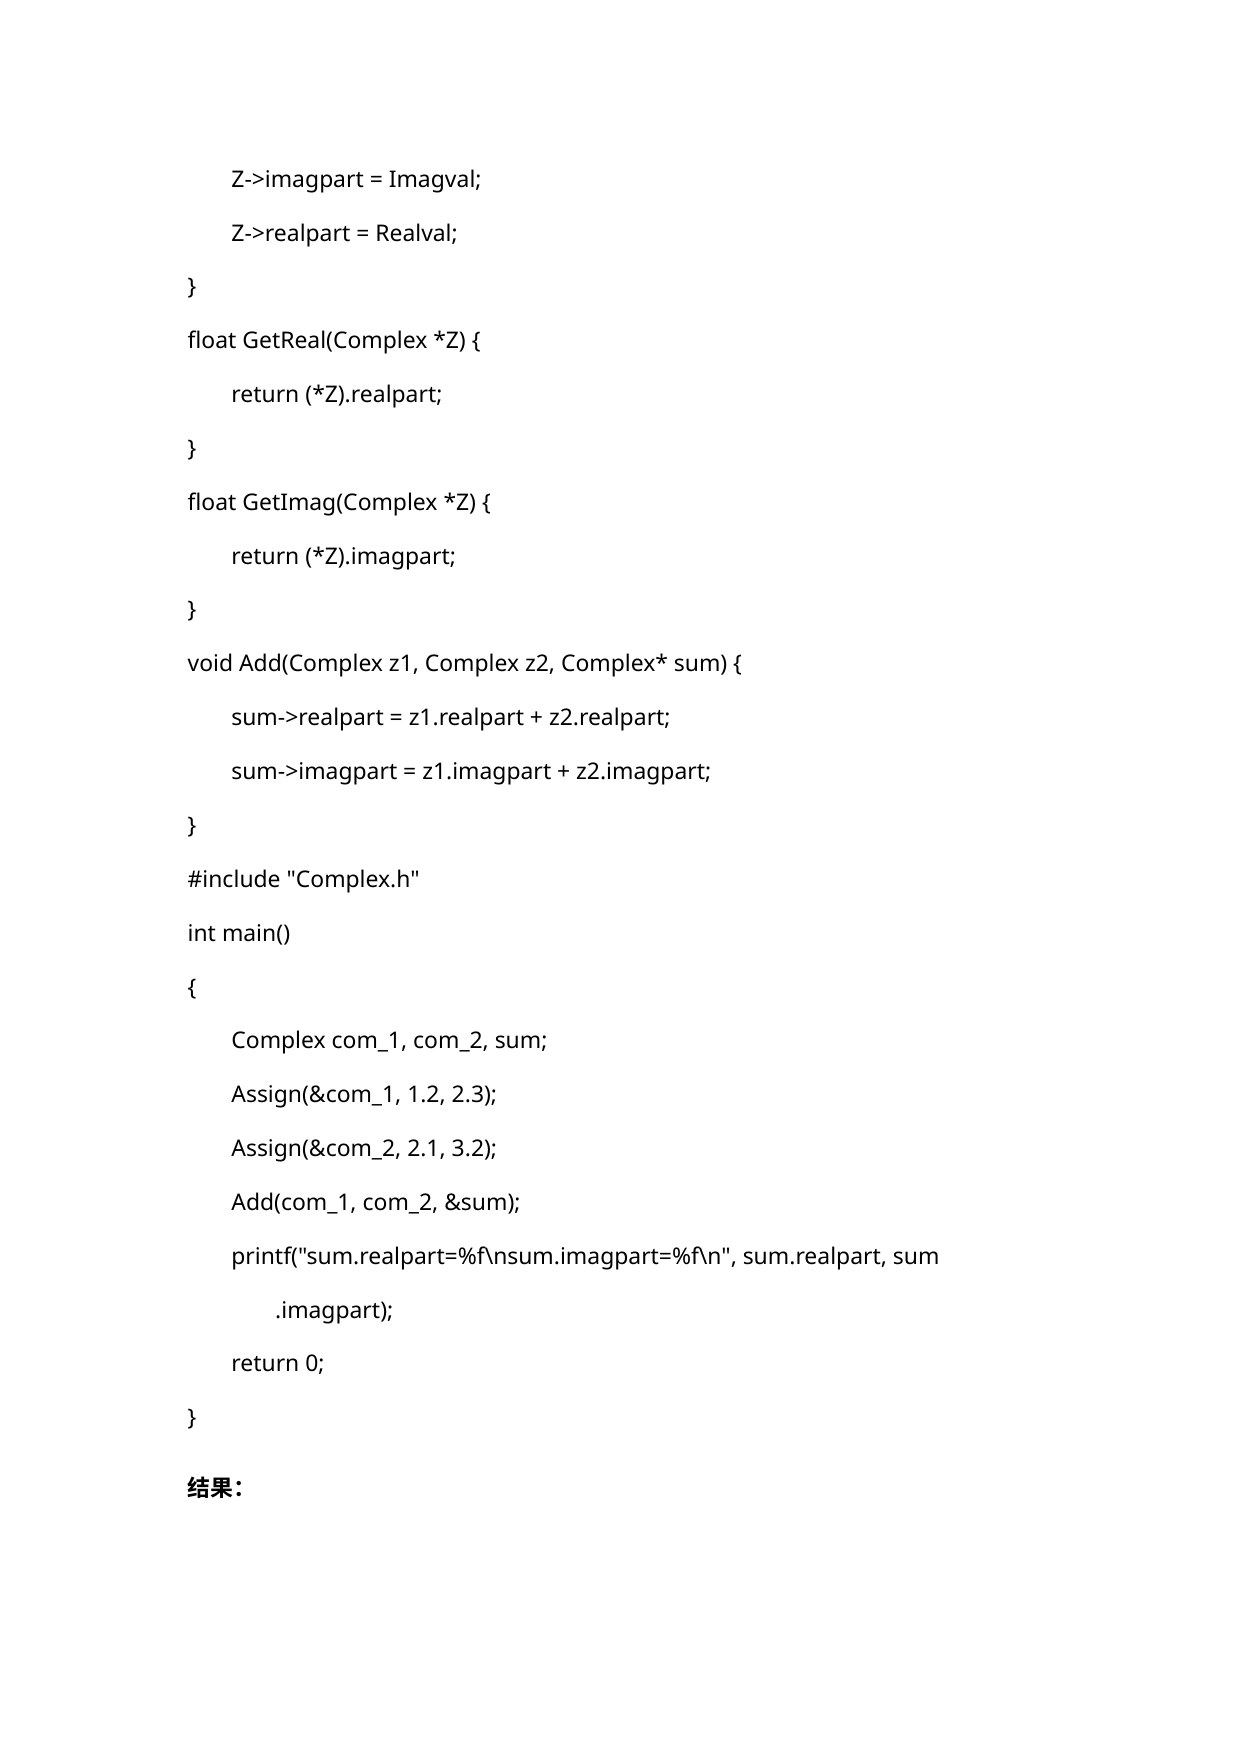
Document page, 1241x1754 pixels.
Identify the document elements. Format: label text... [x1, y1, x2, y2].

text sum->realpart = z1.realpart + z2.realpart; [187, 701, 1053, 733]
text } [187, 270, 1053, 302]
text } [187, 808, 1053, 841]
text printf("sum.realpart=%f\nsum.imagpart=%f\n", sum.realpart, sum [187, 1239, 1053, 1272]
text Z->imagpart = Imagval; [187, 162, 1053, 194]
text Z->realpart = Realval; [187, 216, 1053, 248]
text .imagpart); [187, 1293, 1053, 1325]
text #include "Complex.h" [187, 862, 1053, 894]
text 结果： [187, 1454, 1053, 1519]
text return 0; [187, 1347, 1053, 1379]
text } [187, 1401, 1053, 1433]
text } [187, 593, 1053, 625]
text int main() [187, 916, 1053, 948]
text } [187, 431, 1053, 464]
text float GetImag(Complex *Z) { [187, 485, 1053, 518]
text Assign(&com_1, 1.2, 2.3); [187, 1077, 1053, 1110]
text Add(com_1, com_2, &sum); [187, 1185, 1053, 1218]
text return (*Z).realpart; [187, 377, 1053, 410]
text sum->imagpart = z1.imagpart + z2.imagpart; [187, 754, 1053, 787]
text void Add(Complex z1, Complex z2, Complex* sum) { [187, 647, 1053, 679]
text Complex com_1, com_2, sum; [187, 1024, 1053, 1056]
text { [187, 970, 1053, 1002]
text float GetReal(Complex *Z) { [187, 323, 1053, 356]
text return (*Z).imagpart; [187, 539, 1053, 571]
text Assign(&com_2, 2.1, 3.2); [187, 1131, 1053, 1164]
